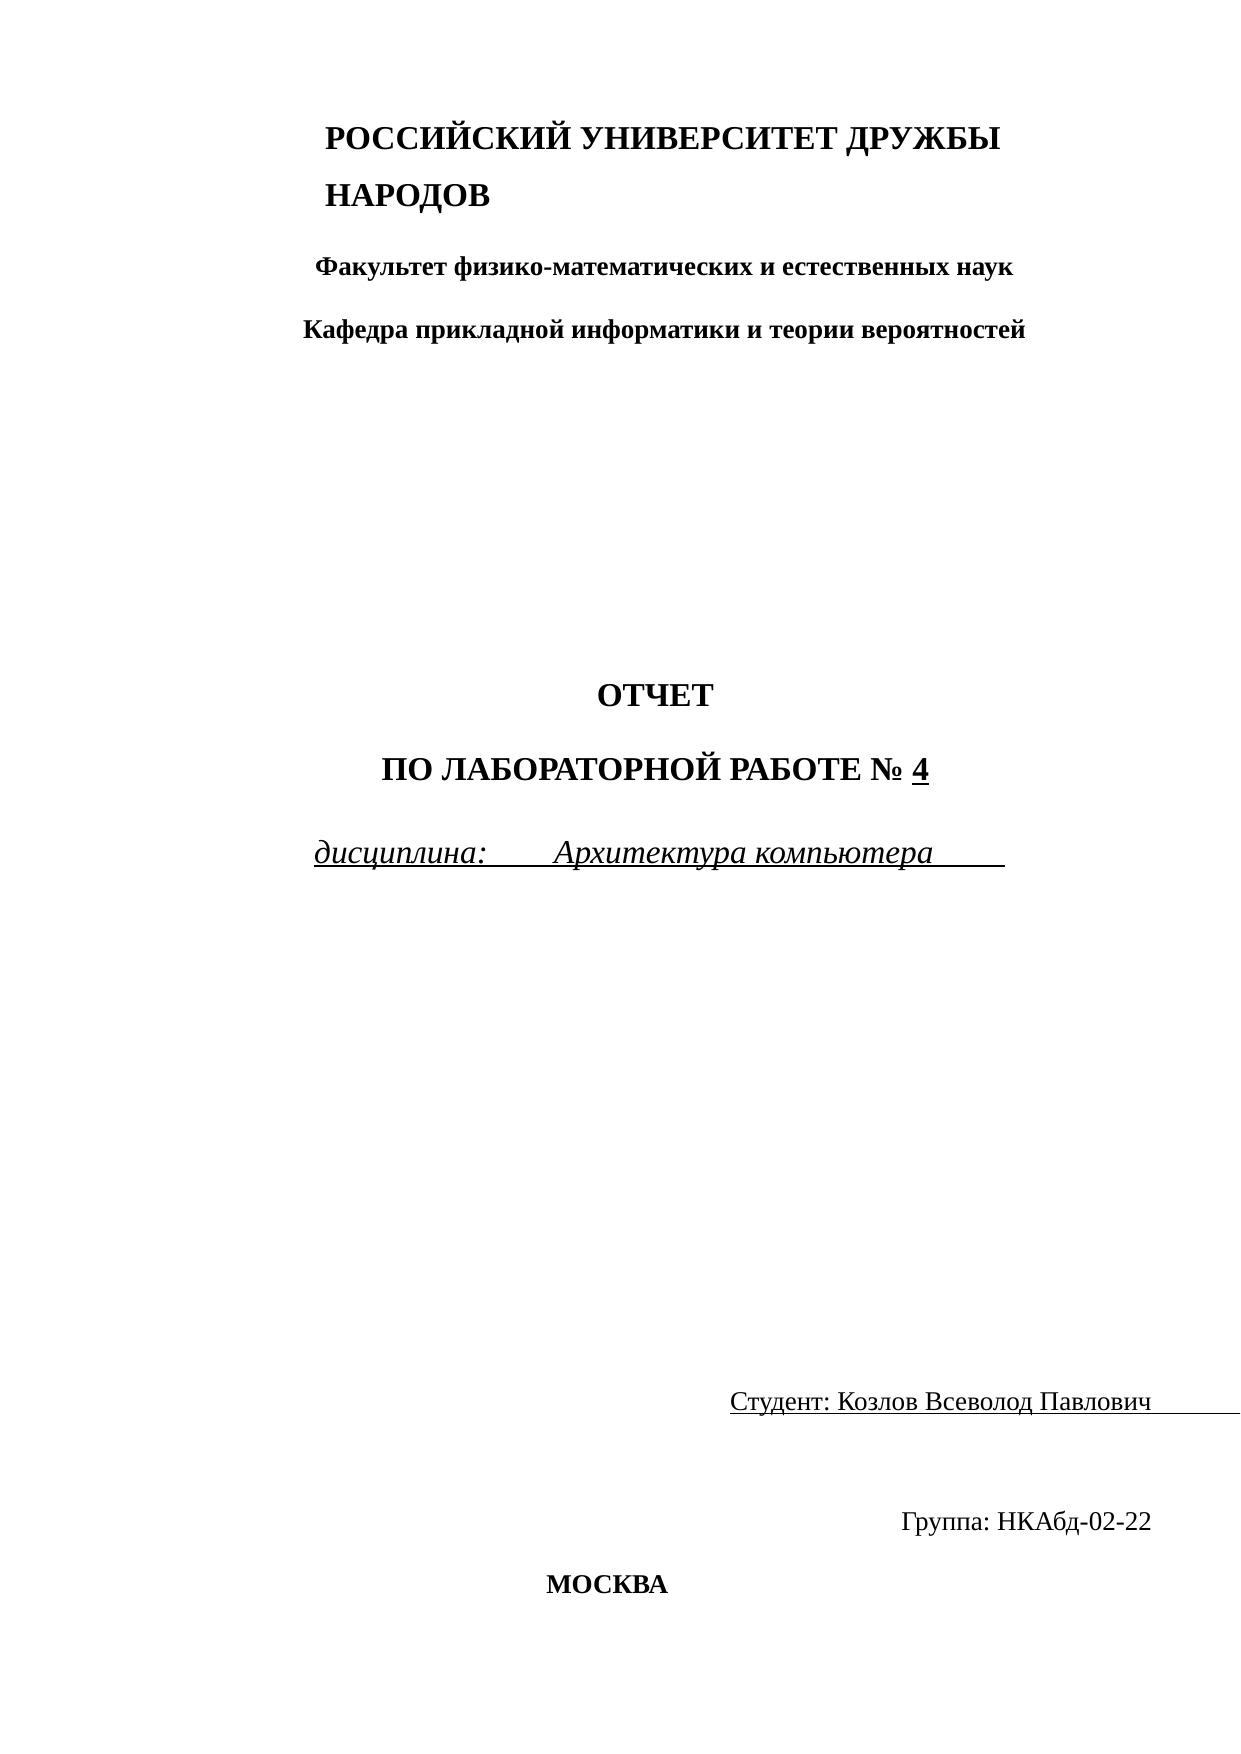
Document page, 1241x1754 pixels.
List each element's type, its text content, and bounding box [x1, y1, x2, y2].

text дисциплина: Архитектура компьютера [158, 832, 1152, 870]
text по лабораторной работе № 4 [158, 749, 1152, 788]
text МОСКВА [472, 1568, 1152, 1599]
text Факультет физико-математических и естественных наук [177, 250, 1152, 281]
text Студент: Козлов Всеволод Павлович [177, 1386, 1152, 1417]
text ОТЧЕТ [158, 675, 1152, 714]
text Кафедра прикладной информатики и теории вероятностей [177, 313, 1152, 344]
text Группа: НКАбд-02-22 [177, 1505, 1152, 1536]
text РОССИЙСКИЙ УНИВЕРСИТЕТ ДРУЖБЫ НАРОДОВ [325, 118, 1152, 214]
